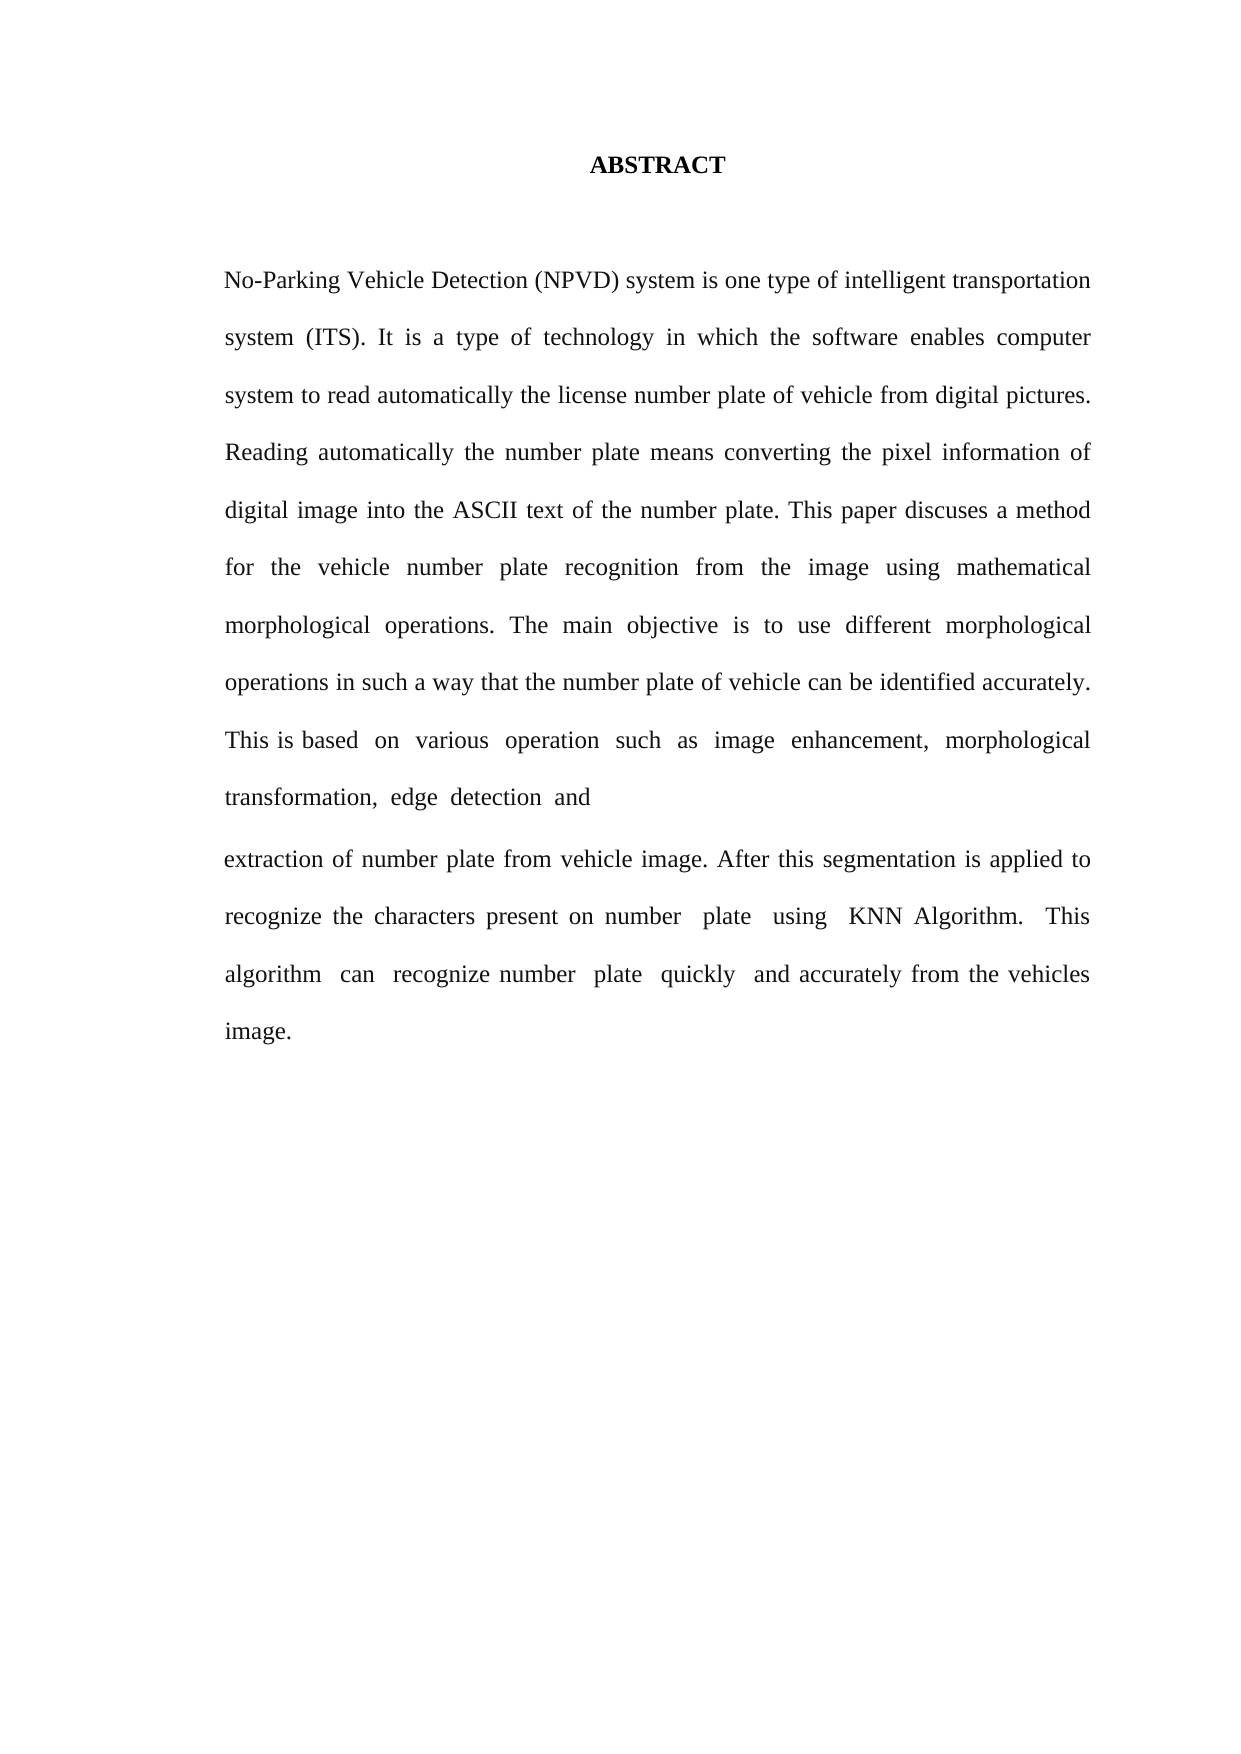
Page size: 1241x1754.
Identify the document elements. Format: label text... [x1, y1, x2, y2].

text ABSTRACT [223, 150, 1092, 179]
text No-Parking Vehicle Detection (NPVD) system is one type of intelligent transportation system (ITS). It is a type of technology in which the software enables computer system to read automatically the license number plate of vehicle from digital pictures. Reading automatically the number plate means converting the pixel information of digital image into the ASCII text of the number plate. This paper discuses a method for the vehicle number plate recognition from the image using mathematical morphological operations. The main objective is to use different morphological operations in such a way that the number plate of vehicle can be identified accurately. This is based on various operation such as image enhancement, morphological transformation, edge detection and [223, 265, 1092, 811]
text extraction of number plate from vehicle image. After this segmentation is applied to recognize the characters present on number plate using KNN Algorithm. This algorithm can recognize number plate quickly and accurately from the vehicles image. [223, 844, 1092, 1045]
